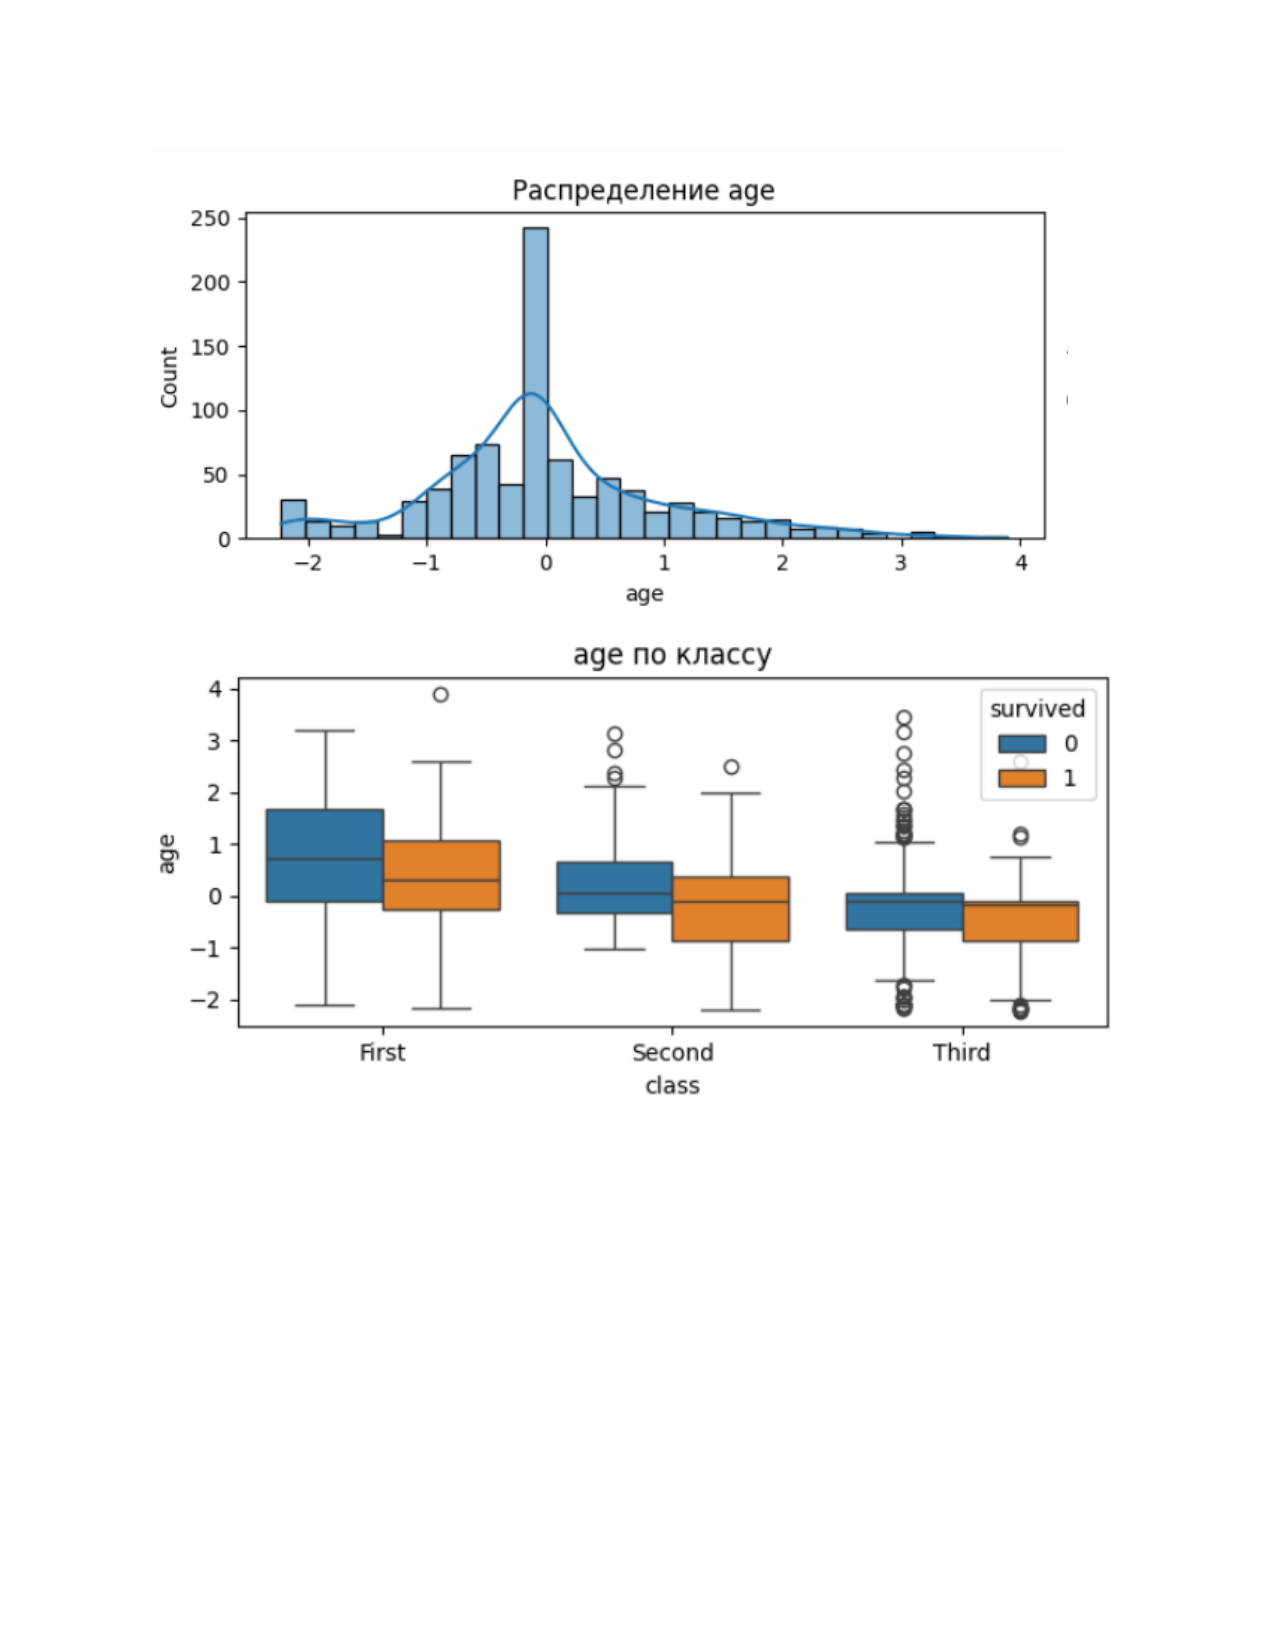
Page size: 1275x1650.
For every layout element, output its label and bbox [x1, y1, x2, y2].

picture [150, 616, 1125, 1105]
picture [150, 150, 1068, 613]
